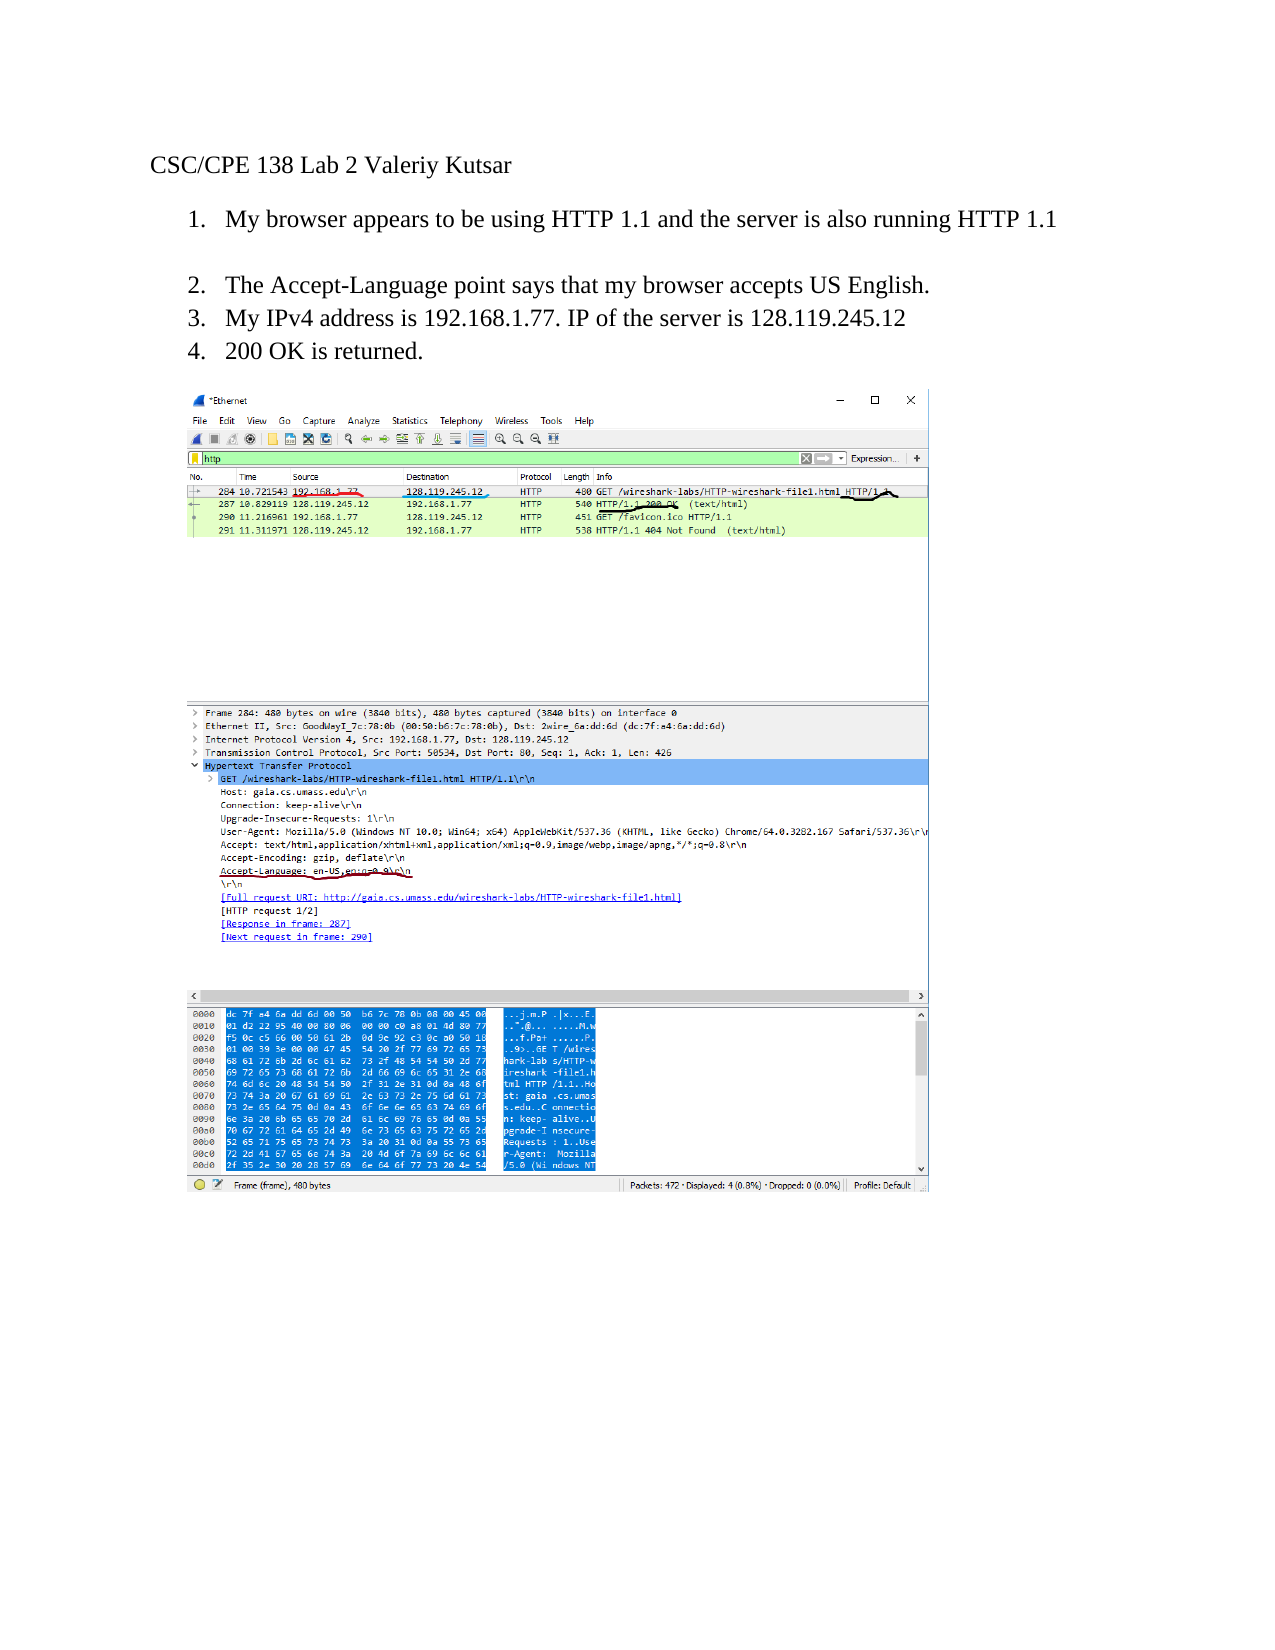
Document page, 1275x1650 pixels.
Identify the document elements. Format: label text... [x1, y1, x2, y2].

list The Accept-Language point says that my browser accepts US English. [187, 270, 1125, 299]
text CSC/CPE 138 Lab 2 Valeriy Kutsar [150, 150, 1125, 179]
list 200 OK is returned. [187, 336, 1125, 365]
list My IPv4 address is 192.168.1.77. IP of the server is 128.119.245.12 [187, 303, 1125, 332]
picture [187, 389, 929, 1192]
list My browser appears to be using HTTP 1.1 and the server is also running HTTP 1.1 [187, 204, 1125, 233]
